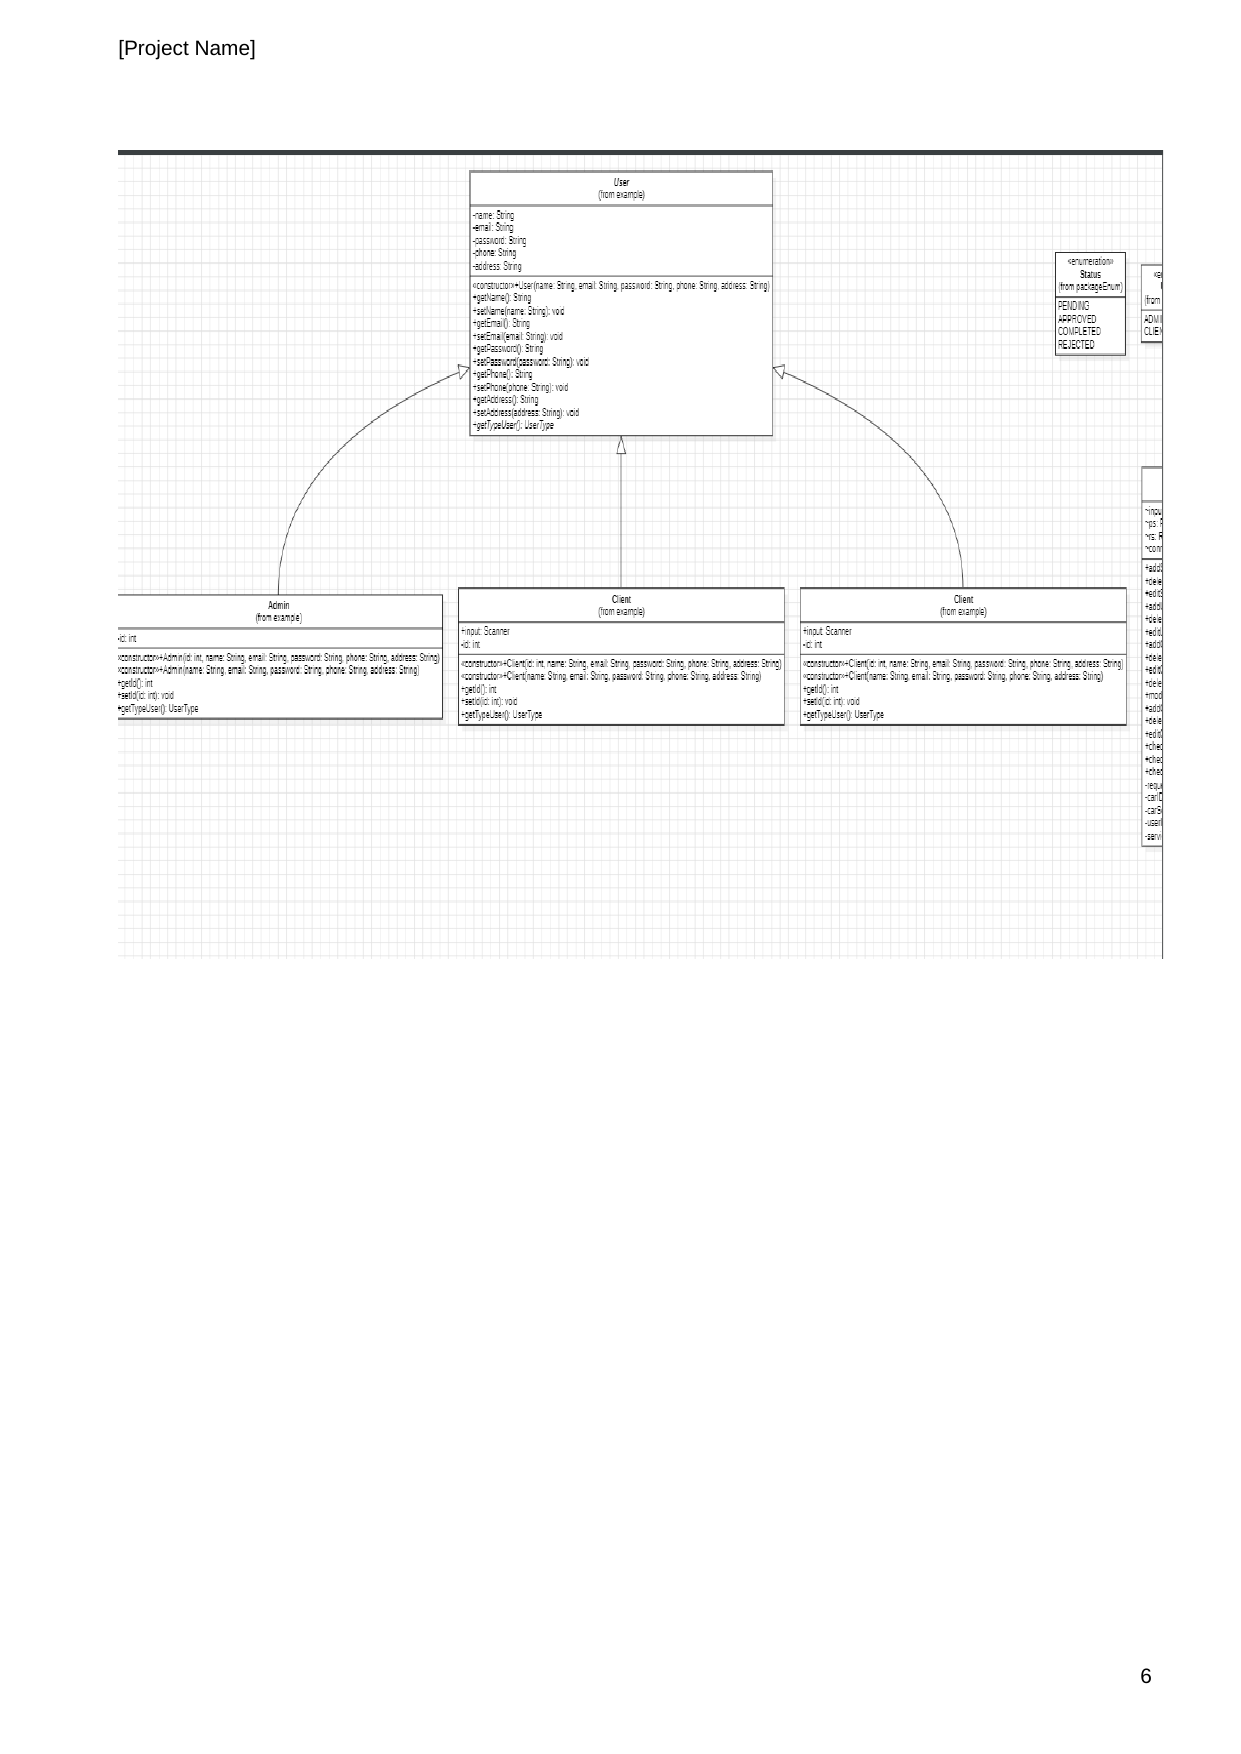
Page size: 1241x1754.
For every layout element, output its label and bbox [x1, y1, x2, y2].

picture [118, 150, 1164, 959]
